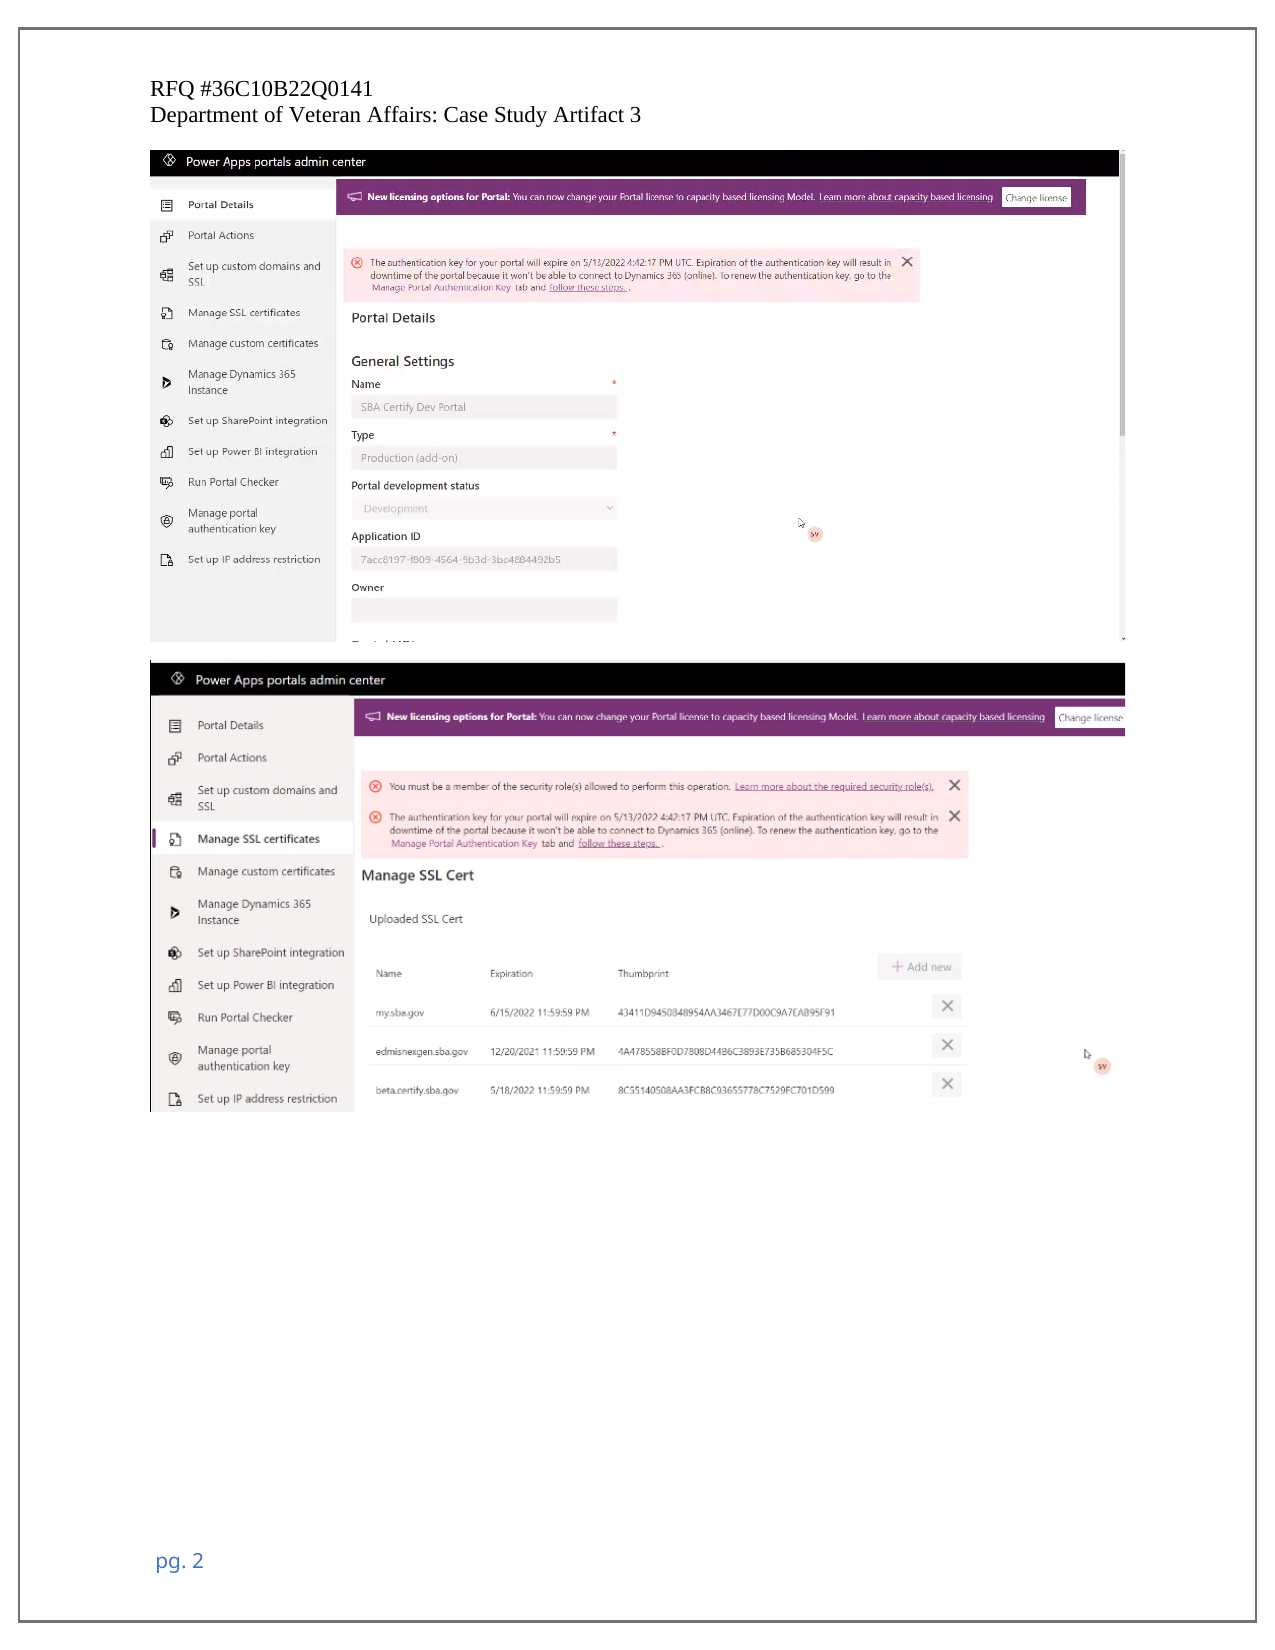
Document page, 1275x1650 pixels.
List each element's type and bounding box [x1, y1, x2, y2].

picture [150, 150, 1125, 642]
picture [150, 660, 1125, 1112]
